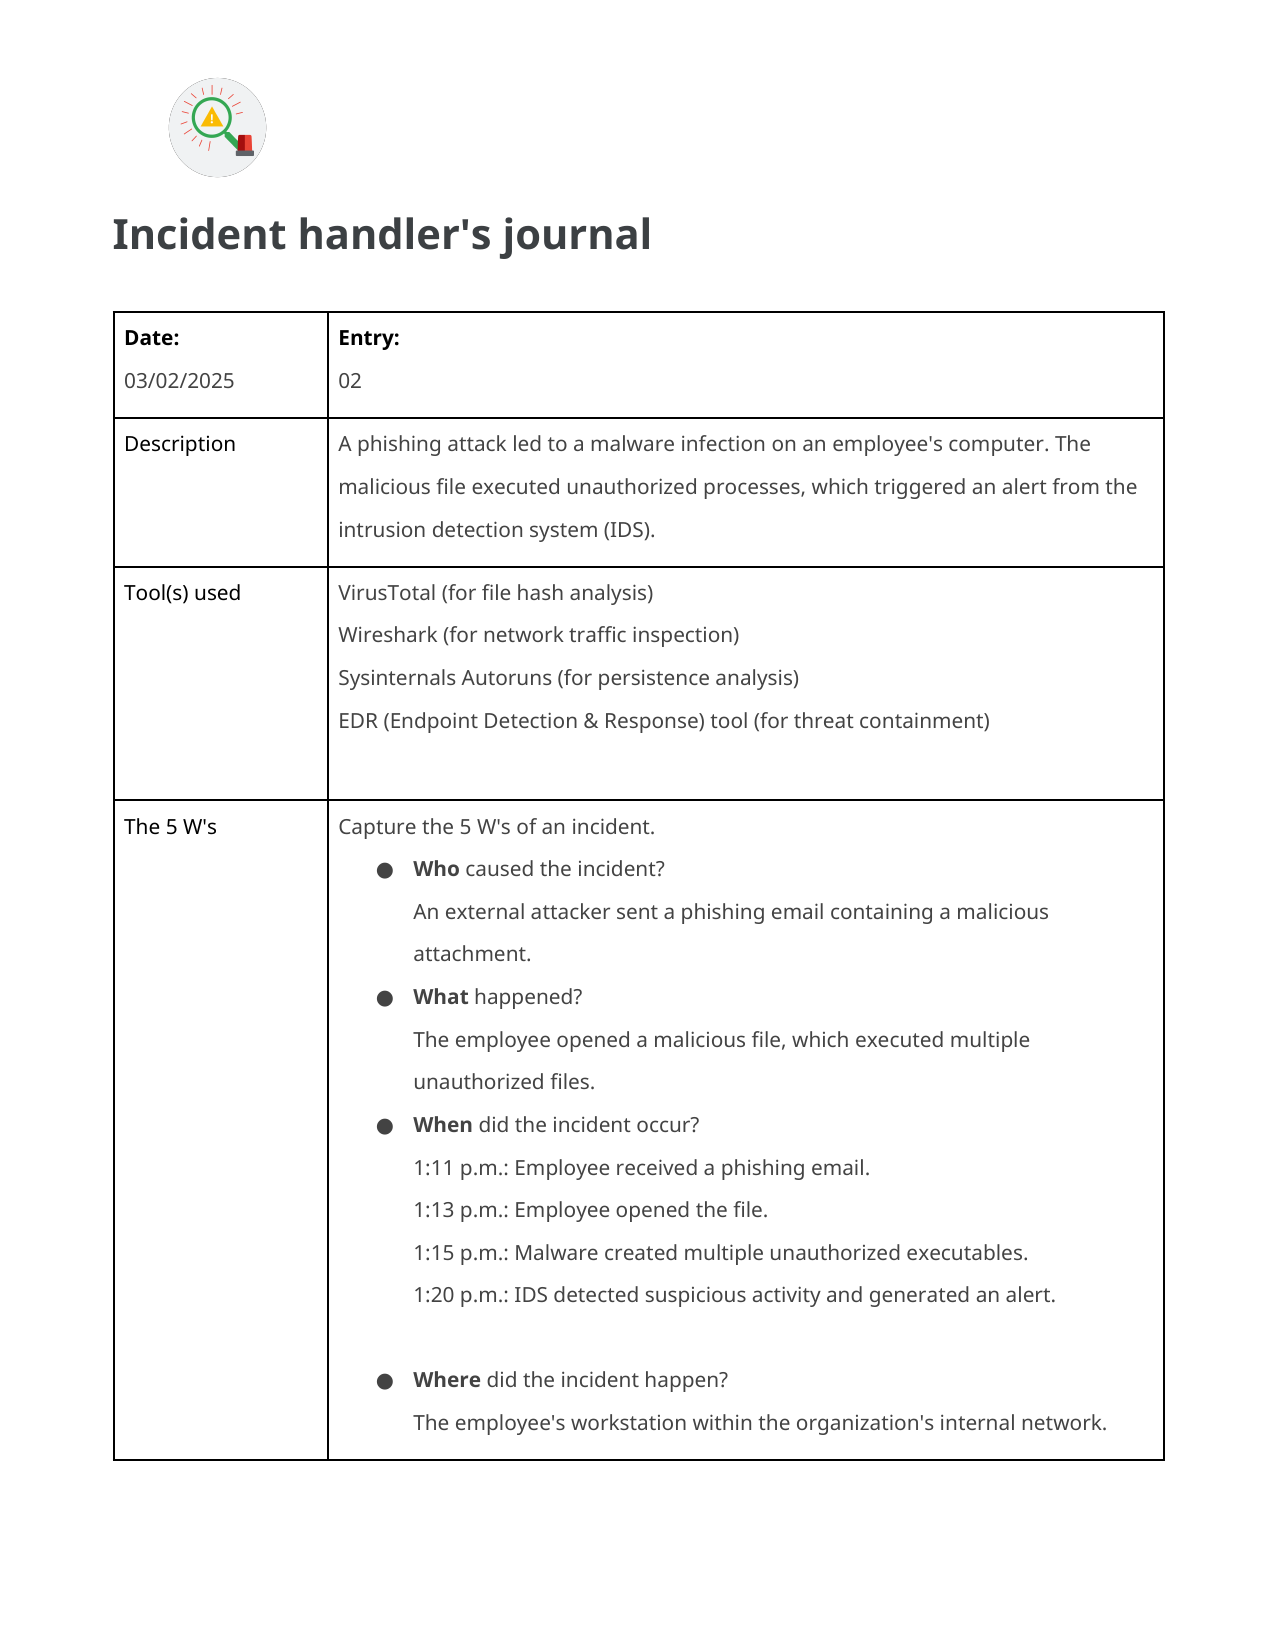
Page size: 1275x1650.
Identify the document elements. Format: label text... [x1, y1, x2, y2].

picture [150, 75, 285, 181]
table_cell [329, 801, 1163, 1459]
table_cell Tool(s) used [115, 568, 327, 799]
table_cell VirusTotal (for file hash analysis) Wireshark (for network traffic inspection) Sysinternals Autoruns (for persistence analysis) EDR (Endpoint Detection & Response) tool (for threat containment) [329, 568, 1163, 799]
text Incident handler's journal [112, 205, 1162, 262]
table_cell The 5 W's [115, 801, 327, 1459]
table_cell Description [115, 419, 327, 566]
table_header Entry: 02 [329, 313, 1163, 417]
table_header Date: 03/02/2025 [115, 313, 327, 417]
table_cell A phishing attack led to a malware infection on an employee's computer. The malicious file executed unauthorized processes, which triggered an alert from the intrusion detection system (IDS). [329, 419, 1163, 566]
